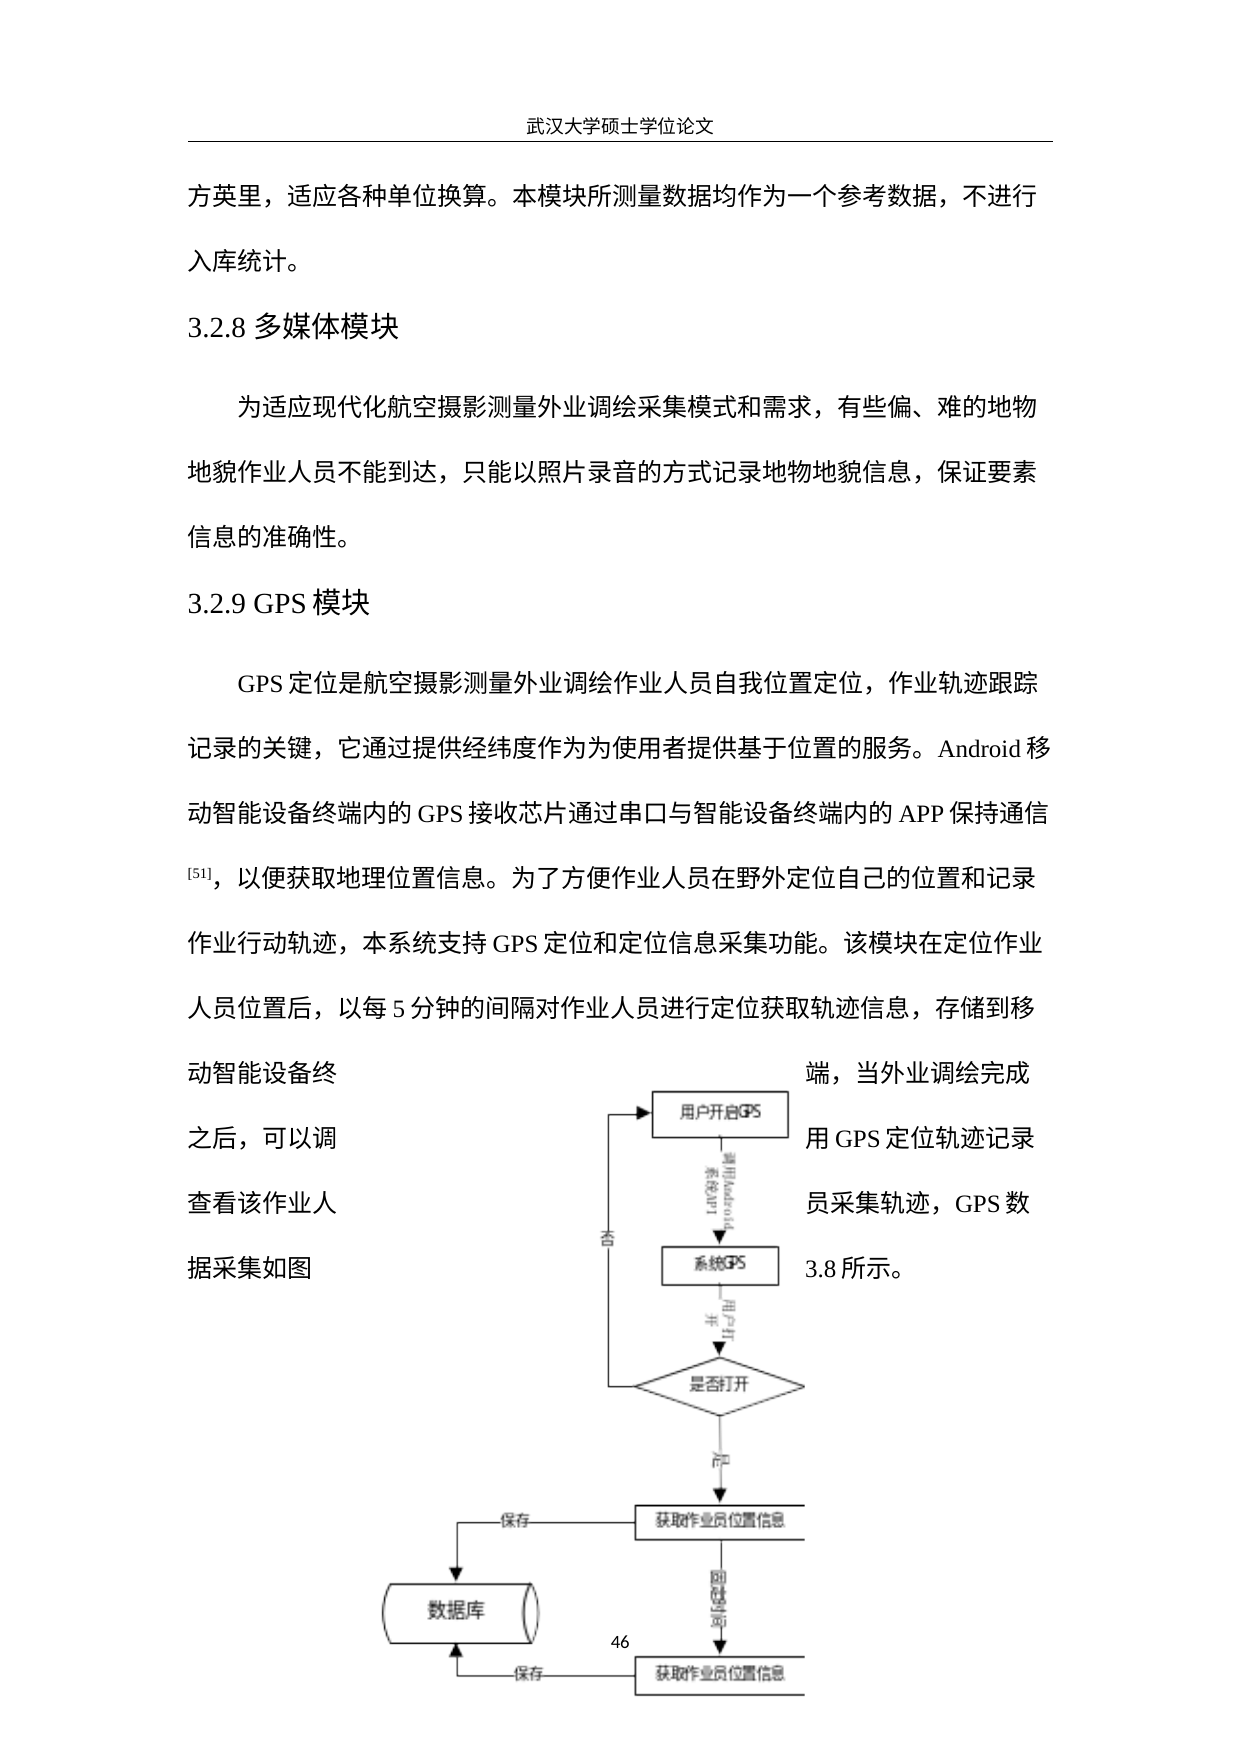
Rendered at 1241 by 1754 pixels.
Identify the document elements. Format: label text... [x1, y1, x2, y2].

subtitle 3.2.8 多媒体模块 [187, 292, 1053, 357]
subtitle 3.2.9 GPS模块 [187, 568, 1053, 633]
text GPS定位是航空摄影测量外业调绘作业人员自我位置定位，作业轨迹跟踪记录的关键，它通过提供经纬度作为为使用者提供基于位置的服务。Android移动智能设备终端内的GPS接收芯片通过串口与智能设备终端内的APP保持通信[51]，以便获取地理位置信息。为了方便作业人员在野外定位自己的位置和记录作业行动轨迹，本系统支持GPS定位和定位信息采集功能。该模块在定位作业人员位置后，以每5分钟的间隔对作业人员进行定位获取轨迹信息，存储到移动智能设备终端，当外业调绘完成之后，可以调用GPS定位轨迹记录查看该作业人员采集轨迹，GPS数据采集如图3.8所示。 [187, 649, 1053, 1299]
text 为适应现代化航空摄影测量外业调绘采集模式和需求，有些偏、难的地物地貌作业人员不能到达，只能以照片录音的方式记录地物地貌信息，保证要素信息的准确性。 [187, 373, 1053, 568]
